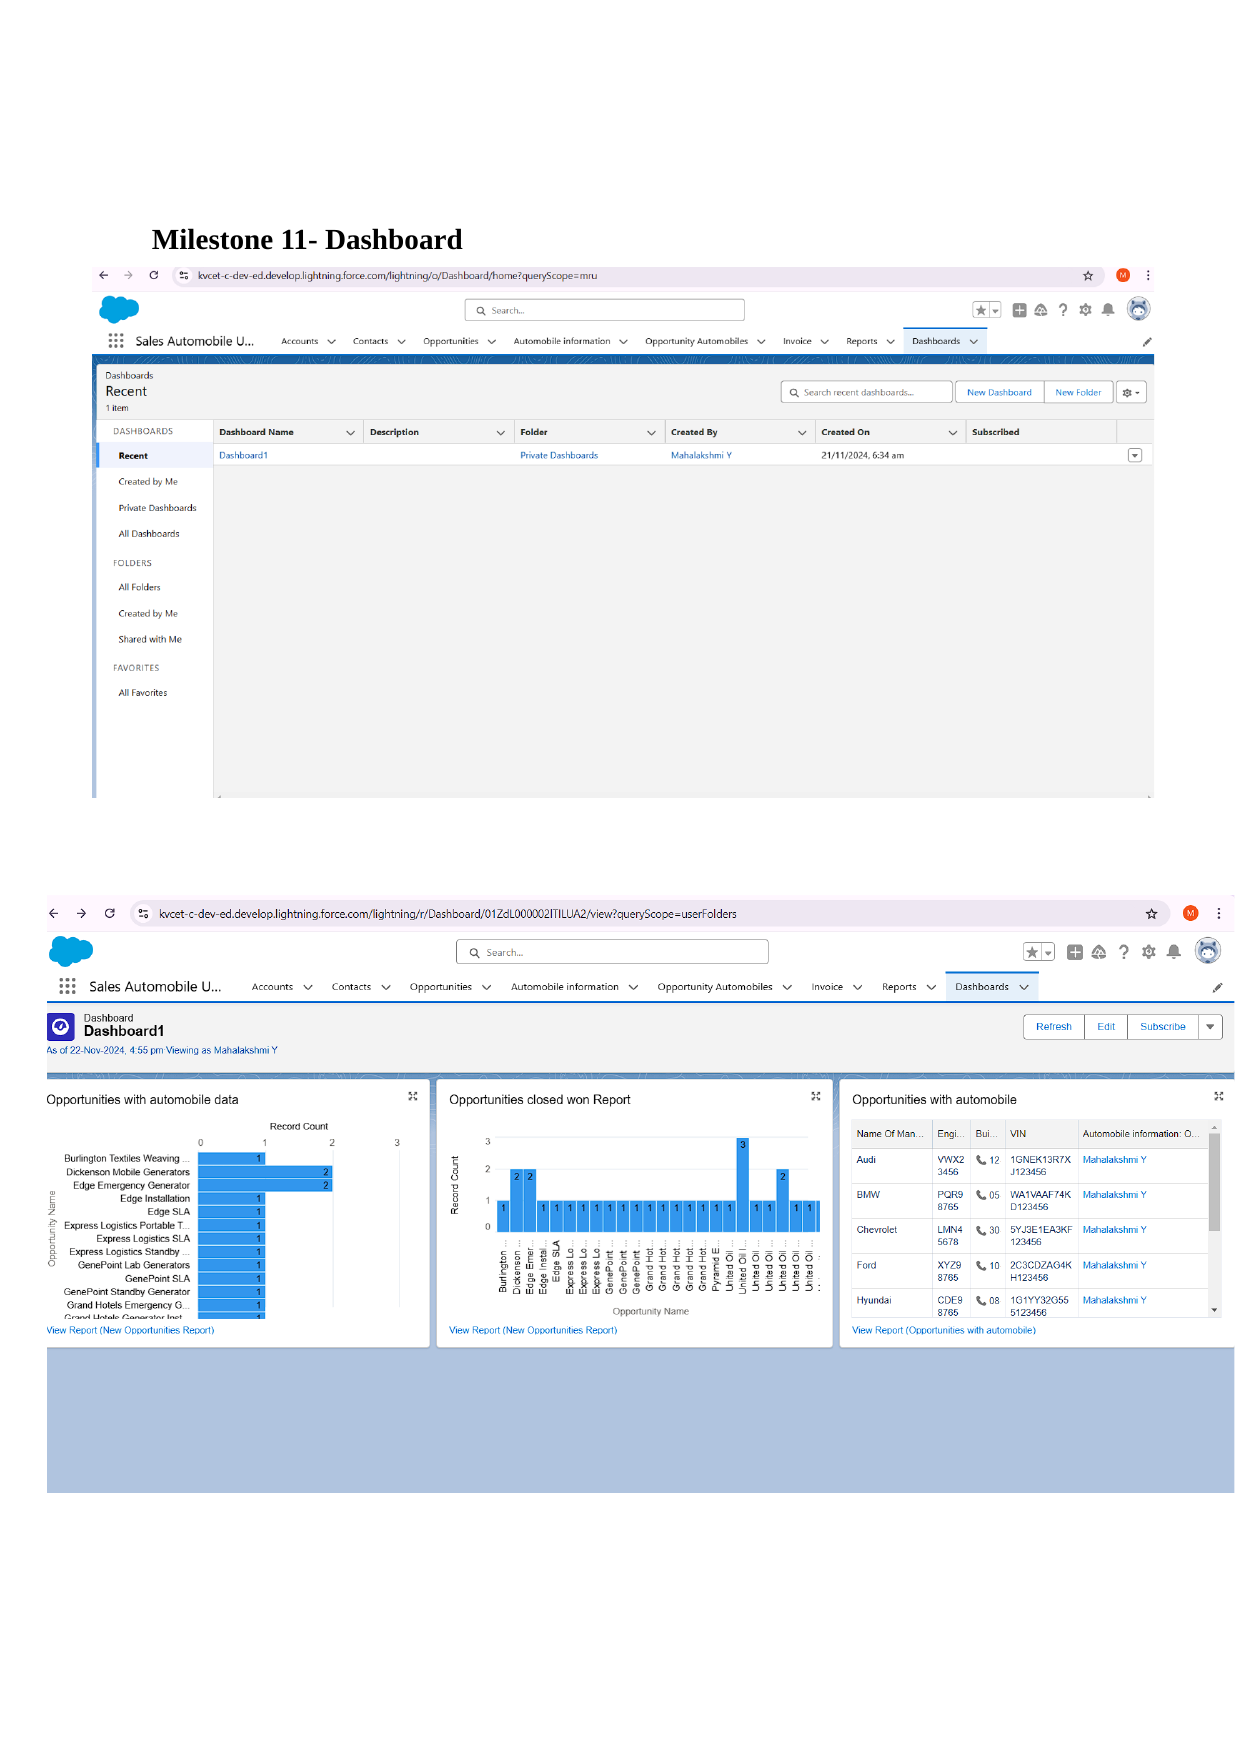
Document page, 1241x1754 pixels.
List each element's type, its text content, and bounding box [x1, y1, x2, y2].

picture [92, 267, 1155, 798]
picture [47, 895, 1235, 1493]
text Milestone 11- Dashboard [151, 222, 1090, 256]
